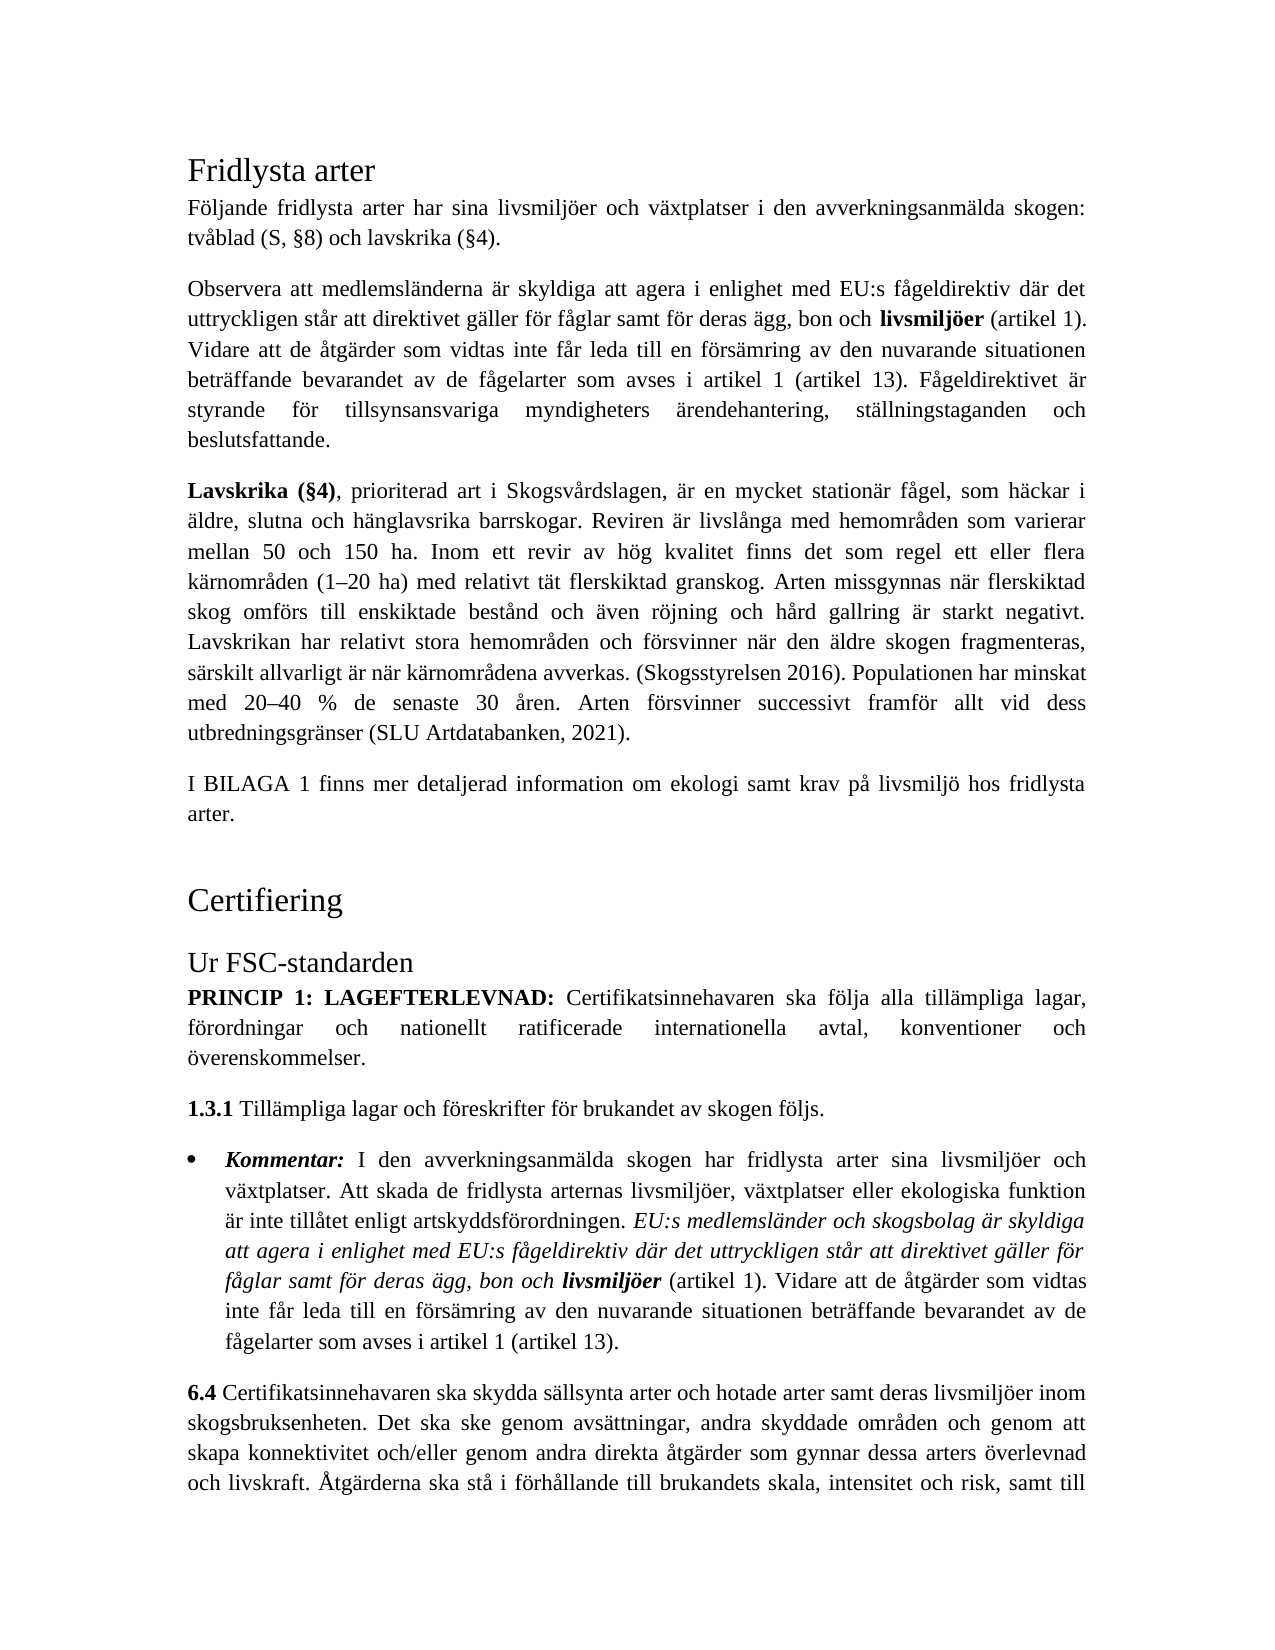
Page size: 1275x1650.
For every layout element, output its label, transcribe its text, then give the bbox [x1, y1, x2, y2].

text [187, 1379, 1087, 1496]
subtitle Certifiering [187, 881, 1087, 919]
list Kommentar: I den avverkningsanmälda skogen har fridlysta arter sina livsmiljöer och växtplatser. Att skada de fridlysta arternas livsmiljöer, växtplatser eller ekologiska funktion är inte tillåtet enligt artskyddsförordningen. EU:s medlemsländer och skogsbolag är skyldiga att agera i enlighet med EU:s fågeldirektiv där det uttryckligen står att direktivet gäller för fåglar samt för deras ägg, bon och livsmiljöer (artikel 1). Vidare att de åtgärder som vidtas inte får leda till en försämring av den nuvarande situationen beträffande bevarandet av de fågelarter som avses i artikel 1 (artikel 13). [187, 1146, 1087, 1354]
subtitle Fridlysta arter [187, 150, 1087, 188]
subtitle Ur FSC-standarden [187, 945, 1087, 979]
text 1.3.1 Tillämpliga lagar och föreskrifter för brukandet av skogen följs. [187, 1095, 1087, 1122]
text I BILAGA 1 finns mer detaljerad information om ekologi samt krav på livsmiljö hos fridlysta arter. [187, 770, 1087, 827]
text Lavskrika (§4), prioriterad art i Skogsvårdslagen, är en mycket stationär fågel, som häckar i äldre, slutna och hänglavsrika barrskogar. Reviren är livslånga med hemområden som varierar mellan 50 och 150 ha. Inom ett revir av hög kvalitet finns det som regel ett eller flera kärnområden (1–20 ha) med relativt tät flerskiktad granskog. Arten missgynnas när flerskiktad skog omförs till enskiktade bestånd och även röjning och hård gallring är starkt negativt. Lavskrikan har relativt stora hemområden och försvinner när den äldre skogen fragmenteras, särskilt allvarligt är när kärnområdena avverkas. (Skogsstyrelsen 2016). Populationen har minskat med 20–40 % de senaste 30 åren. Arten försvinner successivt framför allt vid dess utbredningsgränser (SLU Artdatabanken, 2021). [187, 477, 1087, 745]
text Observera att medlemsländerna är skyldiga att agera i enlighet med EU:s fågeldirektiv där det uttryckligen står att direktivet gäller för fåglar samt för deras ägg, bon och livsmiljöer (artikel 1). Vidare att de åtgärder som vidtas inte får leda till en försämring av den nuvarande situationen beträffande bevarandet av de fågelarter som avses i artikel 1 (artikel 13). Fågeldirektivet är styrande för tillsynsansvariga myndigheters ärendehantering, ställningstaganden och beslutsfattande. [187, 275, 1087, 453]
text Följande fridlysta arter har sina livsmiljöer och växtplatser i den avverkningsanmälda skogen: tvåblad (S, §8) och lavskrika (§4). [187, 194, 1087, 251]
text PRINCIP 1: LAGEFTERLEVNAD: Certifikatsinnehavaren ska följa alla tillämpliga lagar, förordningar och nationellt ratificerade internationella avtal, konventioner och överenskommelser. [187, 984, 1087, 1071]
